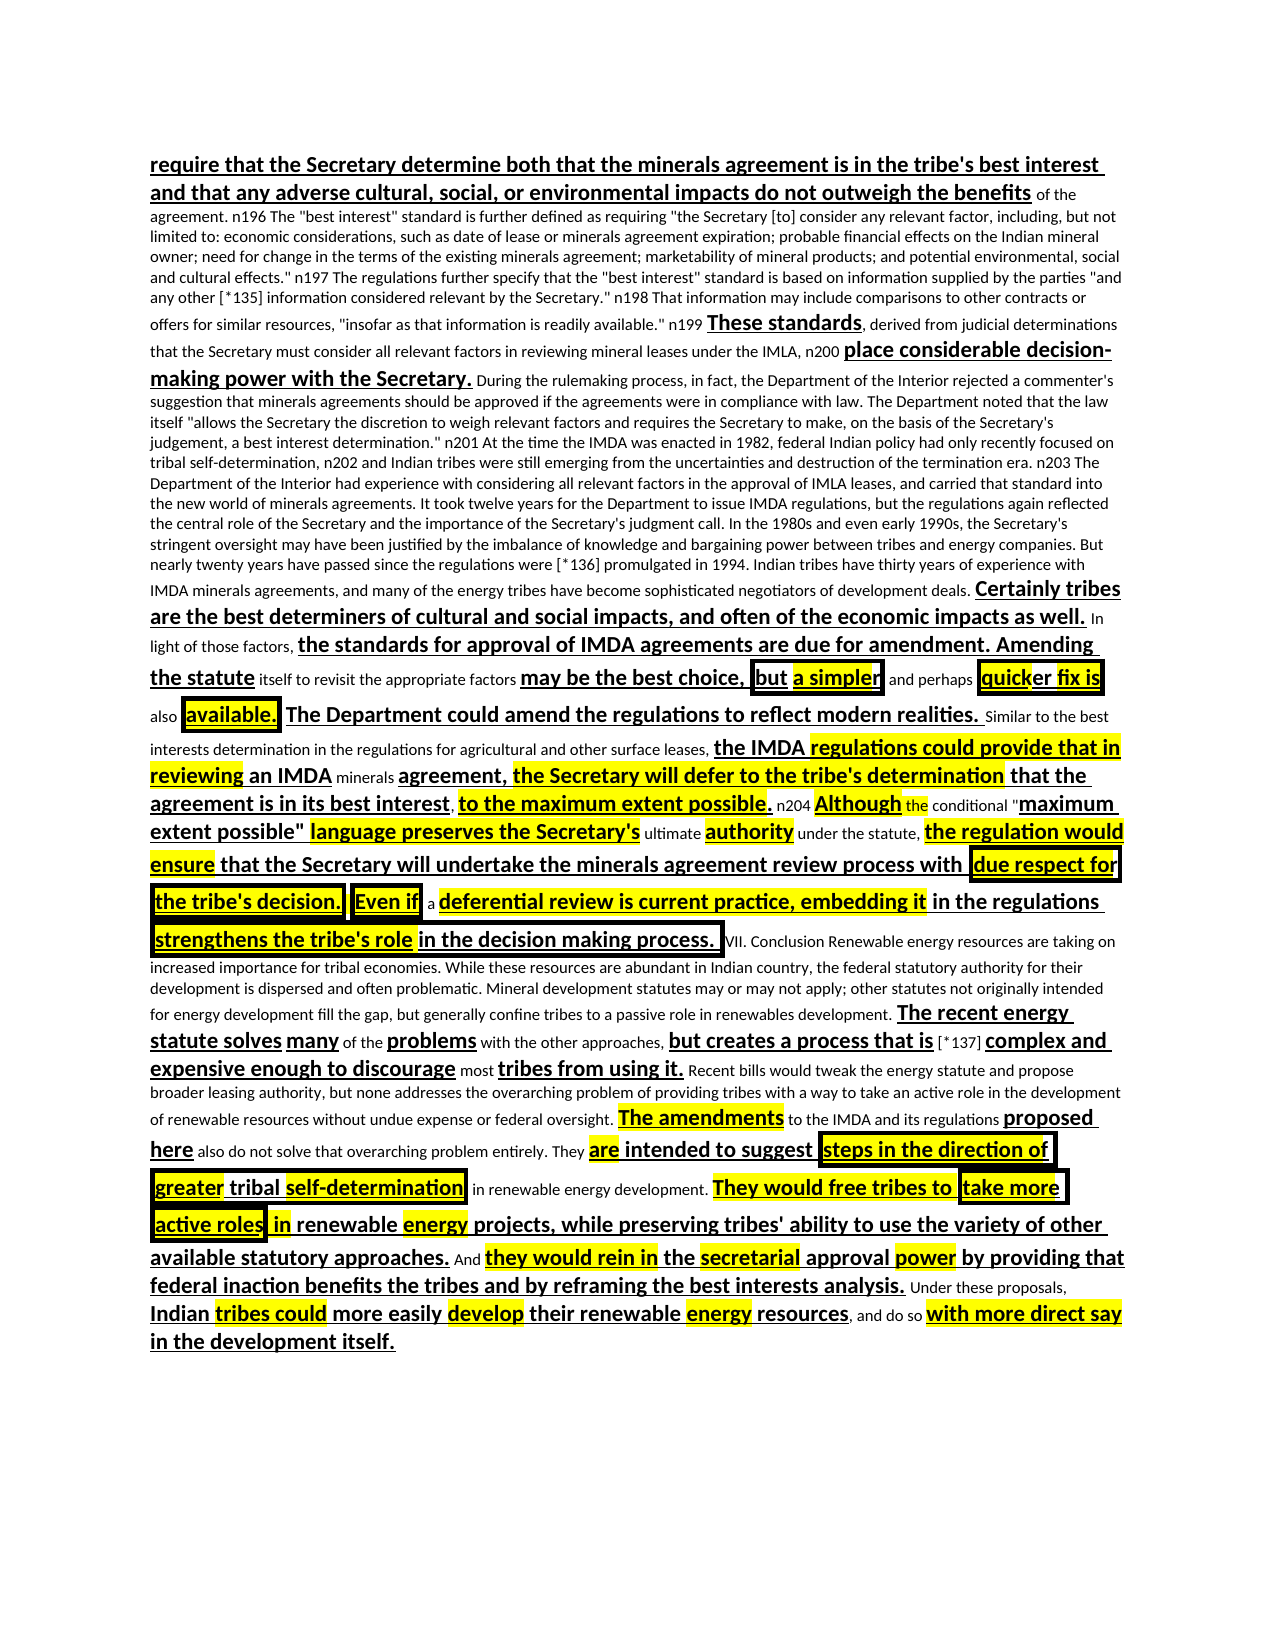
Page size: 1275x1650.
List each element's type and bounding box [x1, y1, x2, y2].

text [150, 150, 1125, 1355]
